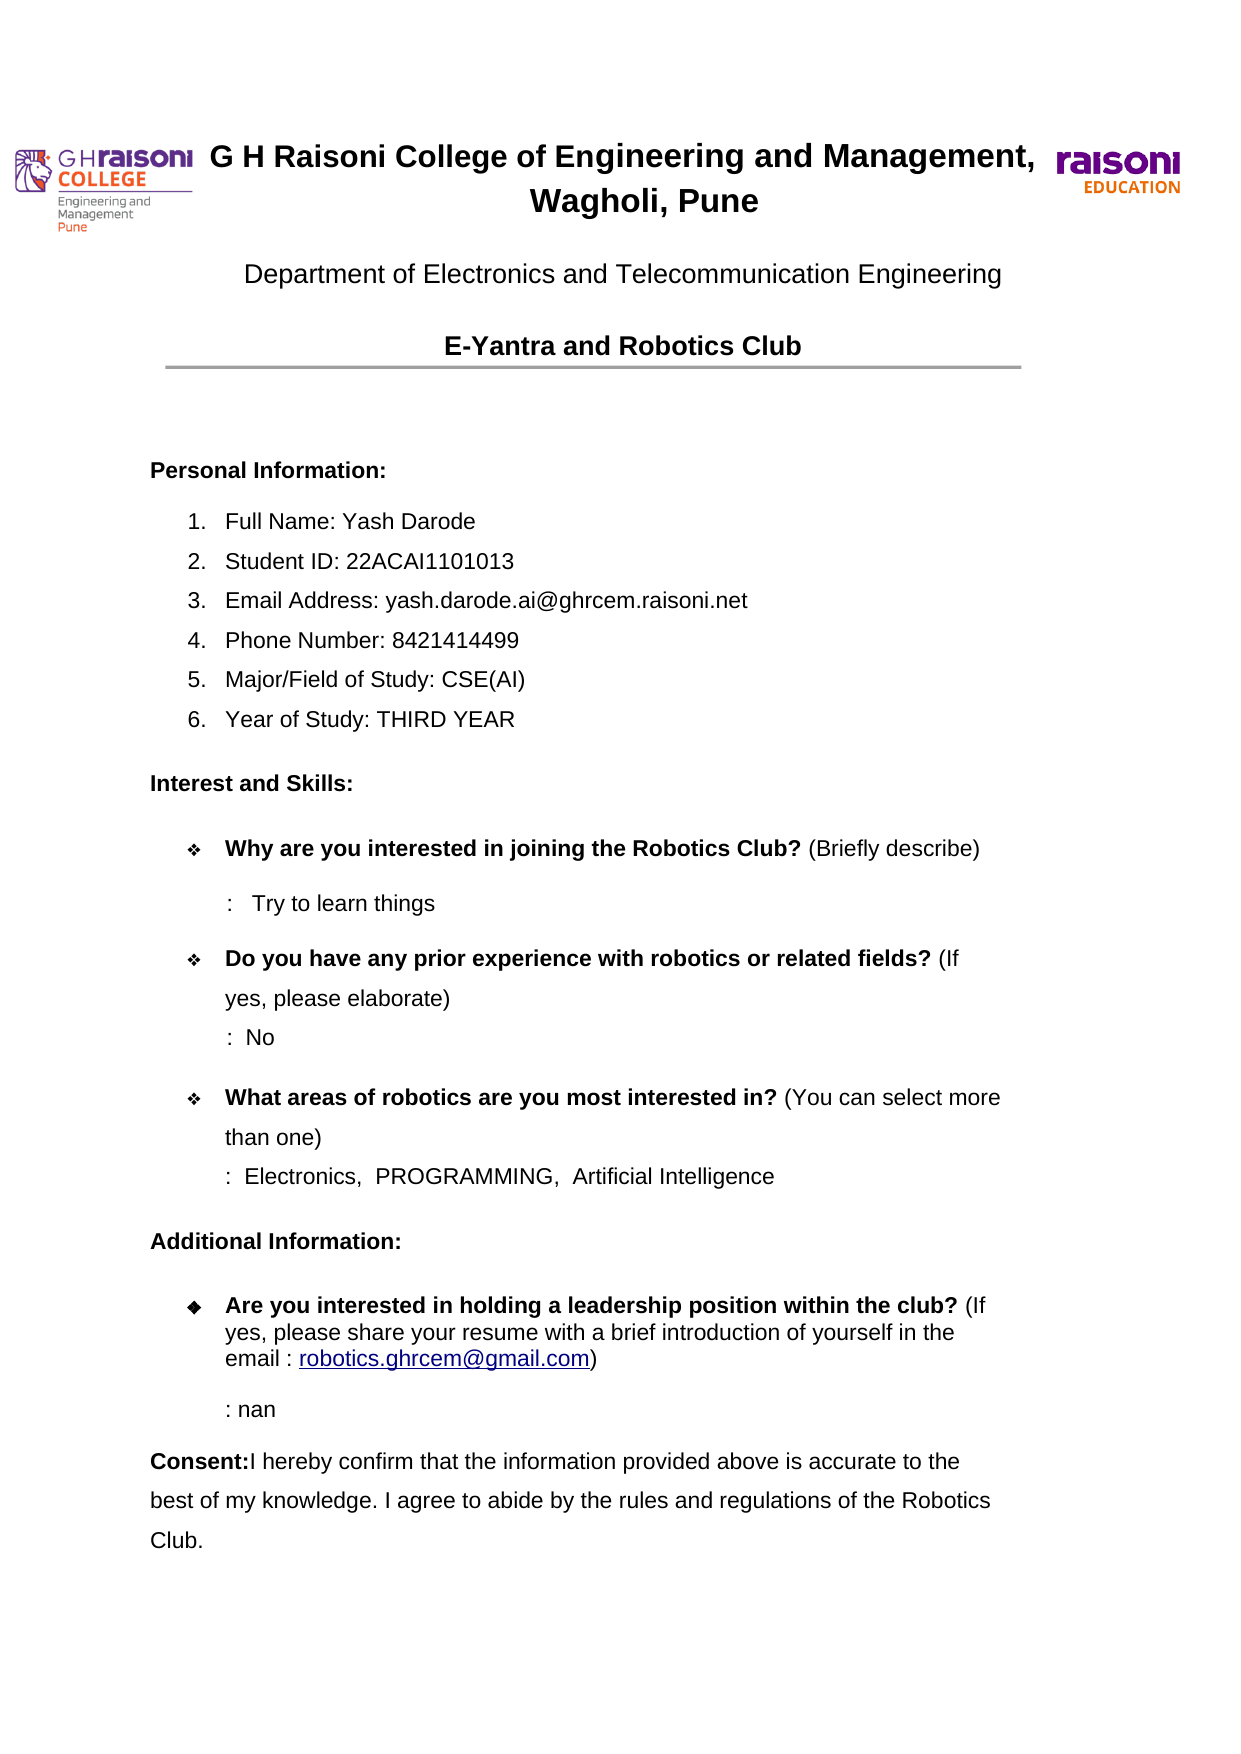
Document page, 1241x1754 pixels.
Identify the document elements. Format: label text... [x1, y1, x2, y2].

text Interest and Skills: [150, 770, 1006, 796]
list Email Address: yash.darode.ai@ghrcem.raisoni.net [187, 587, 1006, 613]
list Are you interested in holding a leadership position within the club? (If yes, please share your resume with a brief introduction of yourself in the email : robotics.ghrcem@gmail.com) [187, 1292, 1006, 1371]
list Phone Number: 8421414499 [187, 627, 1006, 653]
text Personal Information: [150, 457, 1006, 483]
list Year of Study: THIRD YEAR [187, 706, 1006, 732]
list : No [150, 1024, 1006, 1050]
text Department of Electronics and Telecommunication Engineering [150, 258, 1096, 289]
picture [1032, 86, 1204, 258]
text Consent:I hereby confirm that the information provided above is accurate to the best of my knowledge. I agree to abide by the rules and regulations of the Robotics Club. [150, 1448, 1006, 1553]
list What areas of robotics are you most interested in? (You can select more than one) [187, 1084, 1006, 1150]
list Why are you interested in joining the Robotics Club? (Briefly describe) [187, 834, 1006, 861]
list : Electronics, PROGRAMMING, Artificial Intelligence [150, 1163, 1006, 1189]
list Student ID: 22ACAI1101013 [187, 548, 1006, 574]
picture [0, 133, 209, 250]
list Major/Field of Study: CSE(AI) [187, 666, 1006, 692]
list Full Name: Yash Darode [187, 508, 1006, 534]
text : Try to learn things [150, 890, 1006, 916]
text Additional Information: [150, 1228, 1006, 1254]
list Do you have any prior experience with robotics or related fields? (If yes, please elaborate) [187, 945, 1006, 1011]
text E-Yantra and Robotics Club [150, 330, 1096, 361]
list : nan [225, 1396, 1006, 1423]
text G H Raisoni College of Engineering and Management, Wagholi, Pune [180, 137, 1065, 219]
